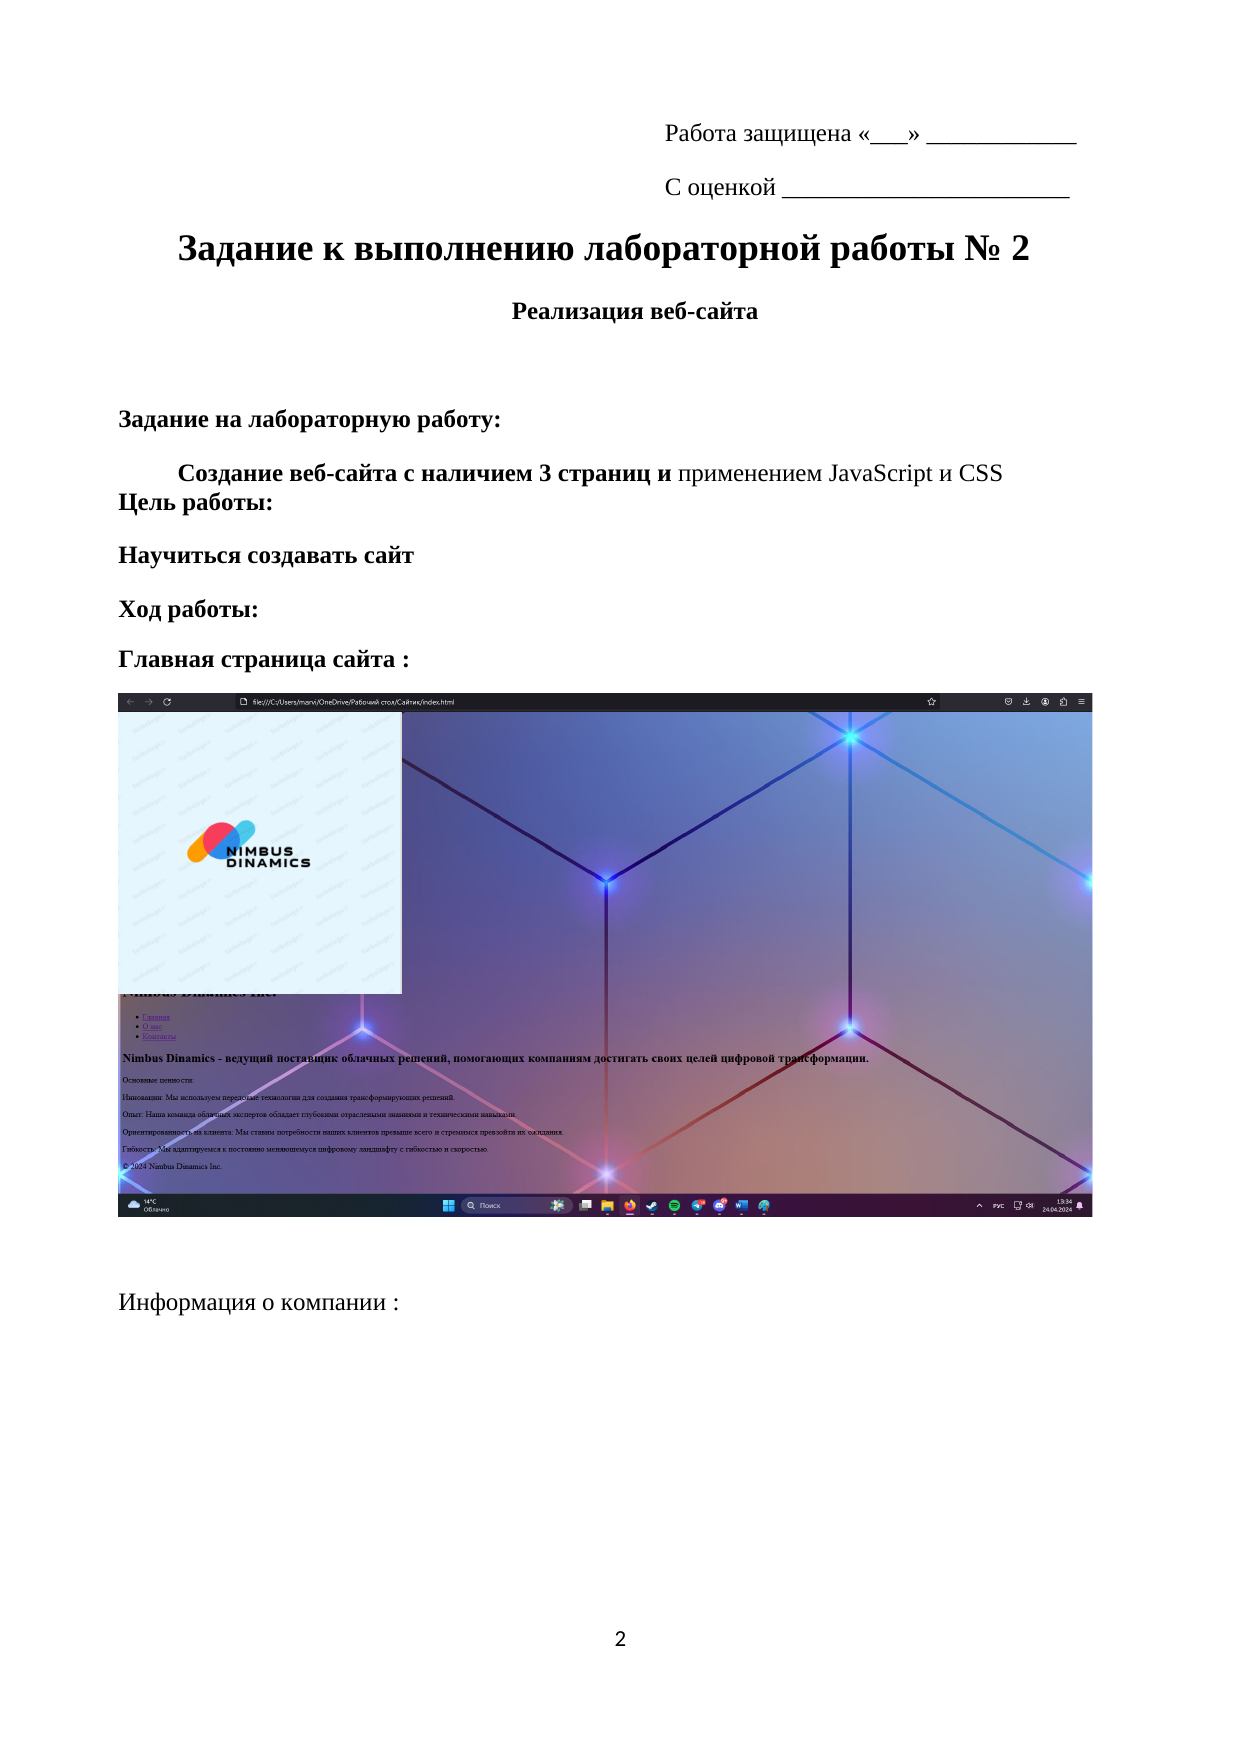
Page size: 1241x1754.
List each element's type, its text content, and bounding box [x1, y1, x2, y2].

text Реализация веб-сайта [118, 296, 1152, 325]
text Информация о компании : [118, 1287, 1152, 1316]
text Ход работы: [118, 594, 1152, 623]
text Работа защищена «___» ____________ [664, 118, 1152, 147]
picture [118, 693, 1093, 1217]
text Научиться создавать сайт [118, 540, 1152, 569]
text С оценкой _______________________ [664, 172, 1152, 201]
text Задание к выполнению лабораторной работы № 2 [177, 226, 1152, 269]
text Главная страница сайта : [118, 644, 1152, 673]
text Задание на лабораторную работу: [118, 404, 1152, 433]
text Цель работы: [118, 487, 1152, 515]
text Создание веб-сайта с наличием 3 страниц и применением JavaScript и CSS [177, 458, 1152, 487]
